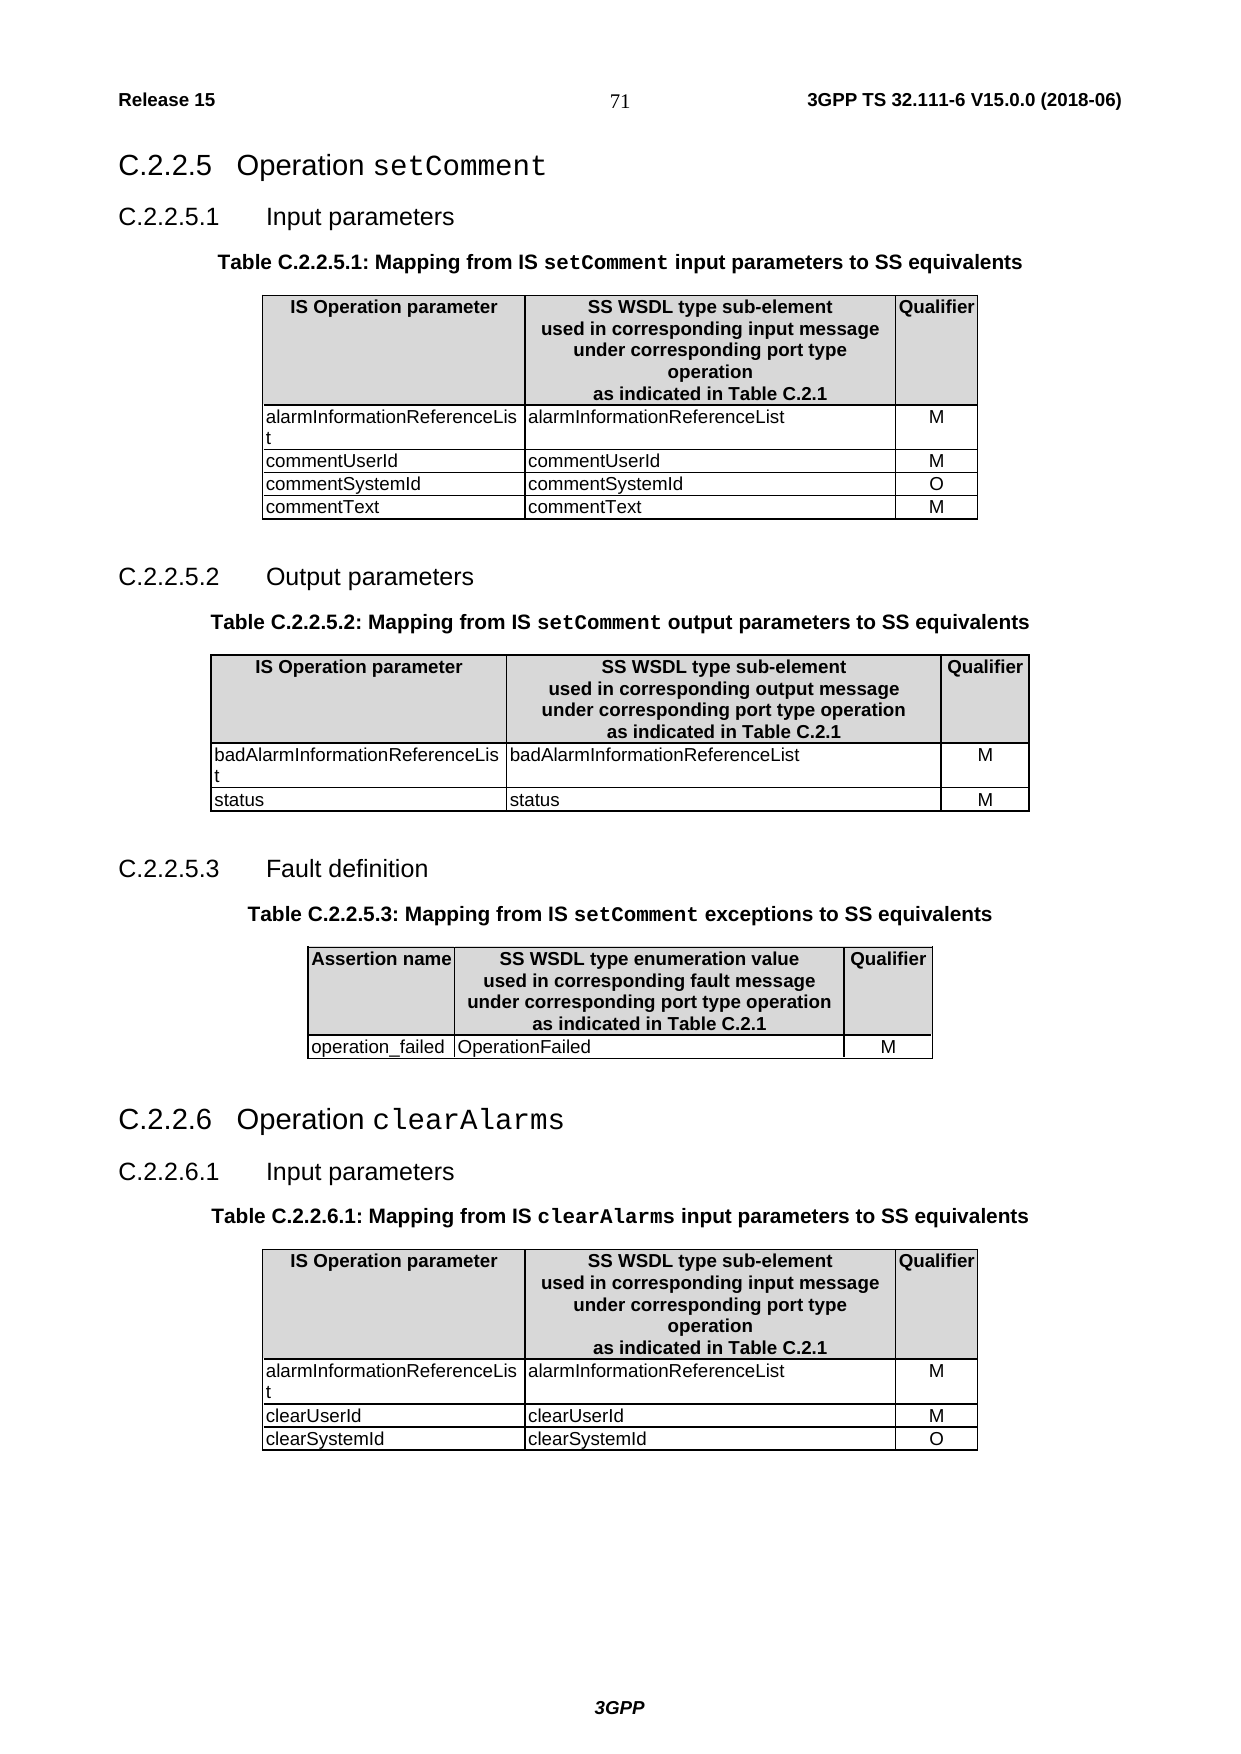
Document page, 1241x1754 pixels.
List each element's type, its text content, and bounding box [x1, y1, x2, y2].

text Table C.2.2.5.1: Mapping from IS setComment input parameters to SS equivalents [118, 250, 1122, 276]
text Table C.2.2.5.2: Mapping from IS setComment output parameters to SS equivalents [118, 610, 1122, 636]
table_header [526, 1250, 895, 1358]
subtitle C.2.2.5.2 Output parameters [118, 562, 1122, 591]
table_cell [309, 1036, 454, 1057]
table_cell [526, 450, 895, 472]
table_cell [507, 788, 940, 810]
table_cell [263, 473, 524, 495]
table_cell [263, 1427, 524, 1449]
subtitle C.2.2.5.1 Input parameters [118, 202, 1122, 231]
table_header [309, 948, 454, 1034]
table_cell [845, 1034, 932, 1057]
text Table C.2.2.6.1: Mapping from IS clearAlarms input parameters to SS equivalents [118, 1204, 1122, 1230]
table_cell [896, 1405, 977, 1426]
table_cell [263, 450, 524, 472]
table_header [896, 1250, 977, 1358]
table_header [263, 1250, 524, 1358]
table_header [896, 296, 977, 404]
text Table C.2.2.5.3: Mapping from IS setComment exceptions to SS equivalents [118, 902, 1122, 928]
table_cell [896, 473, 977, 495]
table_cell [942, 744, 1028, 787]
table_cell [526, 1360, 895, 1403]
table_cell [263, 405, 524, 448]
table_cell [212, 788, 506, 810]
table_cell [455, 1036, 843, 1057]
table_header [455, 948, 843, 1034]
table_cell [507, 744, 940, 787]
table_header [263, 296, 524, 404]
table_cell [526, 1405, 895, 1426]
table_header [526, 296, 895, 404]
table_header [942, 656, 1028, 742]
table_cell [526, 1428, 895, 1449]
subtitle C.2.2.6.1 Input parameters [118, 1157, 1122, 1185]
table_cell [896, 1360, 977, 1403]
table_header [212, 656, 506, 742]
subtitle C.2.2.5 Operation setComment [118, 147, 1122, 184]
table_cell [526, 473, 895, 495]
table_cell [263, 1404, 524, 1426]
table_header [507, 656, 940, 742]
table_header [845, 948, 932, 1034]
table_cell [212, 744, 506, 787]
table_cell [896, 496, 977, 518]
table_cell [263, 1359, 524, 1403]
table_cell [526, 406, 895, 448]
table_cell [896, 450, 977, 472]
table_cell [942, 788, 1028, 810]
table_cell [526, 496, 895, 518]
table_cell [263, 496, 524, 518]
subtitle C.2.2.5.3 Fault definition [118, 854, 1122, 883]
subtitle C.2.2.6 Operation clearAlarms [118, 1102, 1122, 1138]
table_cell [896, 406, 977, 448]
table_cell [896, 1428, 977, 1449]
